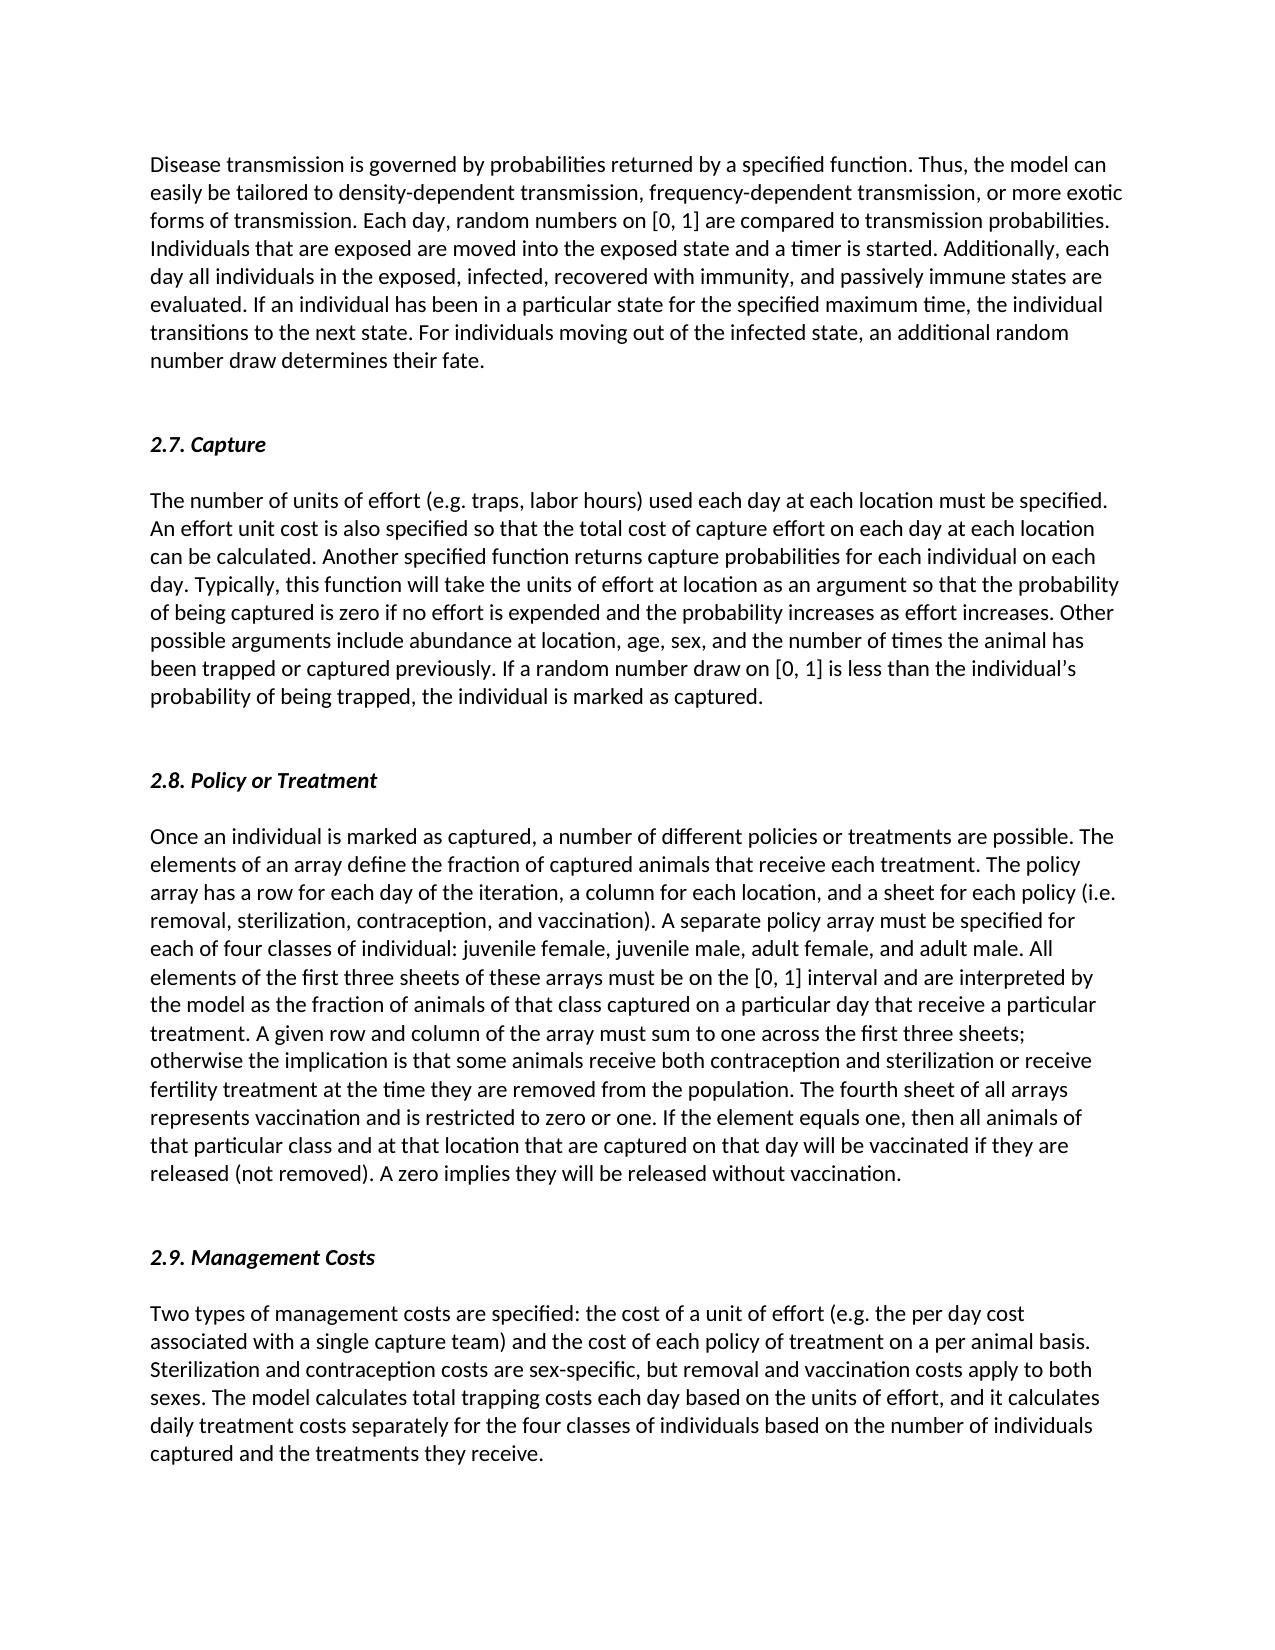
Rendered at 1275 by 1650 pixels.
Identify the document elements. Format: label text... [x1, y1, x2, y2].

text Disease transmission is governed by probabilities returned by a specified function. Thus, the model can easily be tailored to density-dependent transmission, frequency-dependent transmission, or more exotic forms of transmission. Each day, random numbers on [0, 1] are compared to transmission probabilities. Individuals that are exposed are moved into the exposed state and a timer is started. Additionally, each day all individuals in the exposed, infected, recovered with immunity, and passively immune states are evaluated. If an individual has been in a particular state for the specified maximum time, the individual transitions to the next state. For individuals moving out of the infected state, an additional random number draw determines their fate. [150, 150, 1125, 374]
text 2.8. Policy or Treatment [150, 766, 1125, 794]
text 2.7. Capture [150, 430, 1125, 458]
text 2.9. Management Costs [150, 1243, 1125, 1271]
text The number of units of effort (e.g. traps, labor hours) used each day at each location must be specified. An effort unit cost is also specified so that the total cost of capture effort on each day at each location can be calculated. Another specified function returns capture probabilities for each individual on each day. Typically, this function will take the units of effort at location as an argument so that the probability of being captured is zero if no effort is expended and the probability increases as effort increases. Other possible arguments include abundance at location, age, sex, and the number of times the animal has been trapped or captured previously. If a random number draw on [0, 1] is less than the individual’s probability of being trapped, the individual is marked as captured. [150, 486, 1125, 710]
text Two types of management costs are specified: the cost of a unit of effort (e.g. the per day cost associated with a single capture team) and the cost of each policy of treatment on a per animal basis. Sterilization and contraception costs are sex-specific, but removal and vaccination costs apply to both sexes. The model calculates total trapping costs each day based on the units of effort, and it calculates daily treatment costs separately for the four classes of individuals based on the number of individuals captured and the treatments they receive. [150, 1299, 1125, 1467]
text Once an individual is marked as captured, a number of different policies or treatments are possible. The elements of an array define the fraction of captured animals that receive each treatment. The policy array has a row for each day of the iteration, a column for each location, and a sheet for each policy (i.e. removal, sterilization, contraception, and vaccination). A separate policy array must be specified for each of four classes of individual: juvenile female, juvenile male, adult female, and adult male. All elements of the first three sheets of these arrays must be on the [0, 1] interval and are interpreted by the model as the fraction of animals of that class captured on a particular day that receive a particular treatment. A given row and column of the array must sum to one across the first three sheets; otherwise the implication is that some animals receive both contraception and sterilization or receive fertility treatment at the time they are removed from the population. The fourth sheet of all arrays represents vaccination and is restricted to zero or one. If the element equals one, then all animals of that particular class and at that location that are captured on that day will be vaccinated if they are released (not removed). A zero implies they will be released without vaccination. [150, 822, 1125, 1187]
